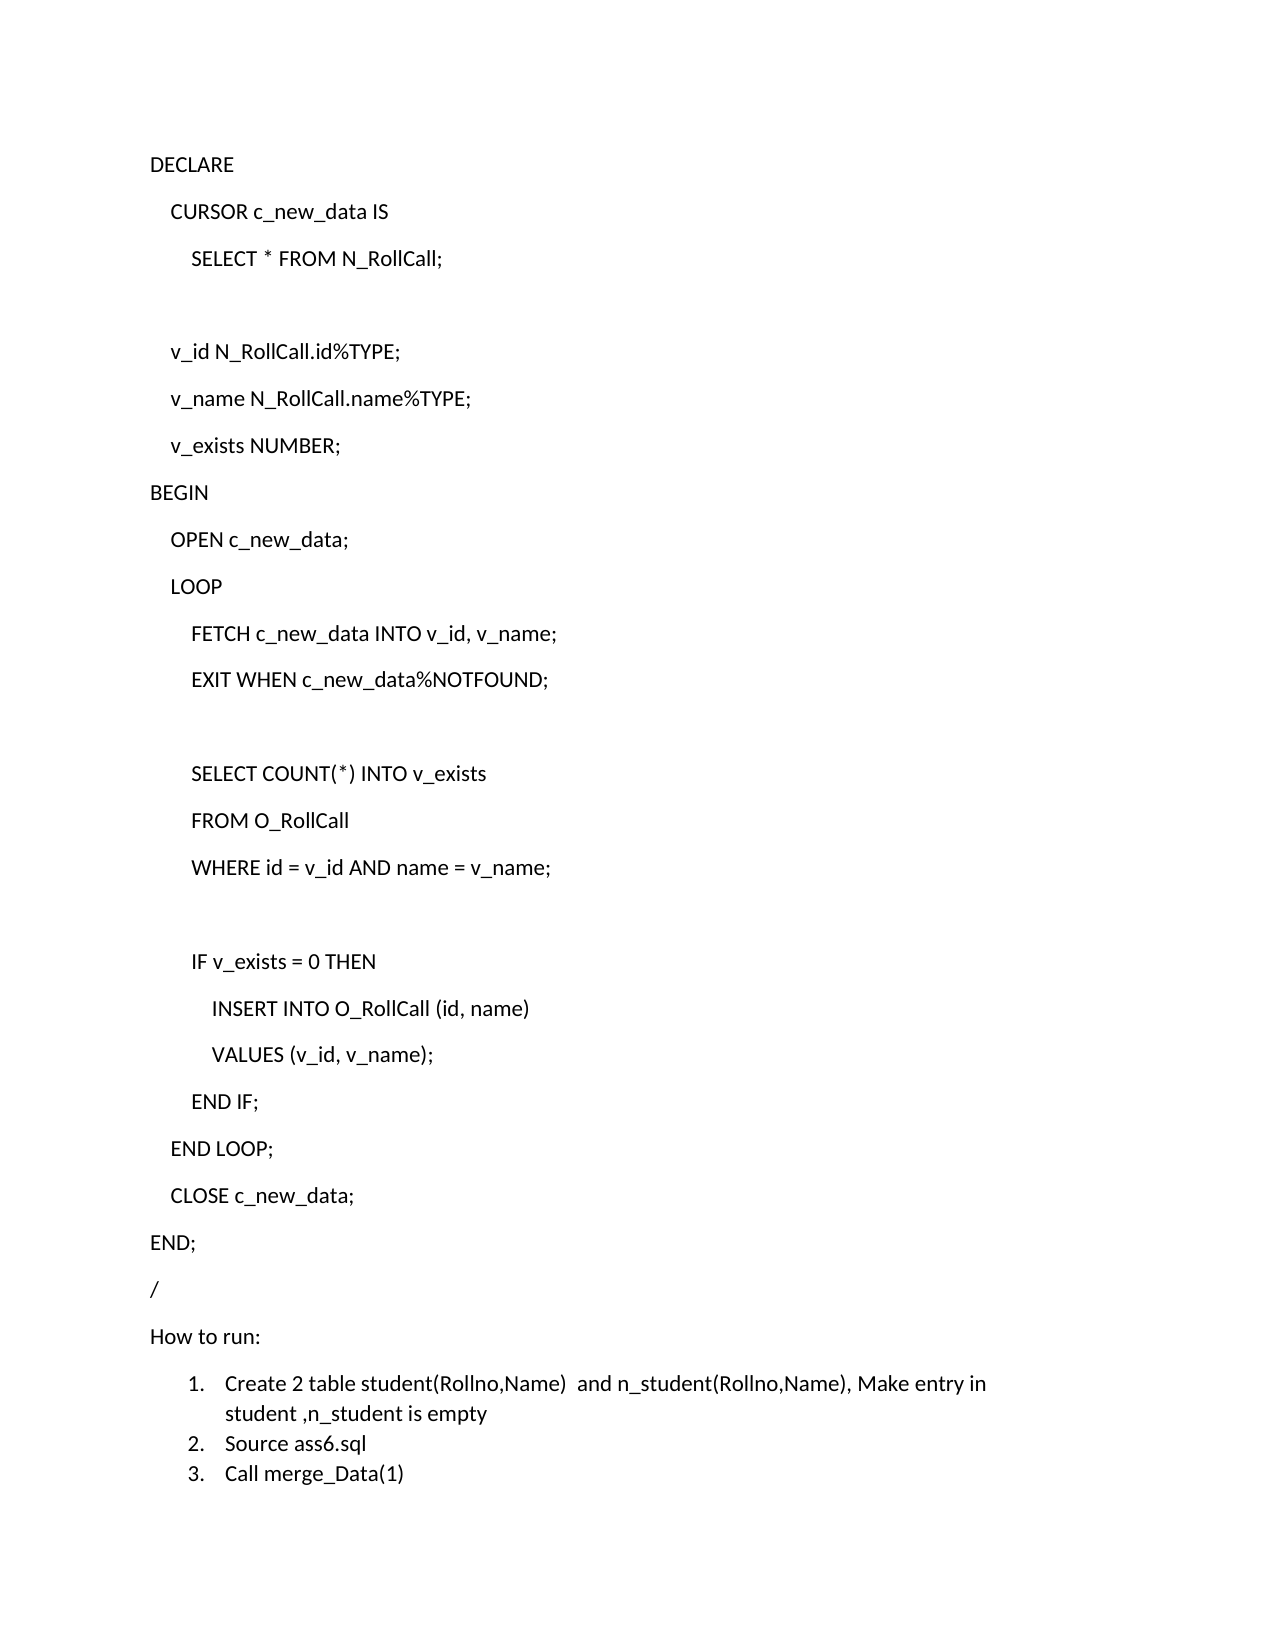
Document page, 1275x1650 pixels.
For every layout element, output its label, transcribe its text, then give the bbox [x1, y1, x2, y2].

text CURSOR c_new_data IS [150, 197, 1125, 225]
text LOOP [150, 572, 1125, 600]
list Create 2 table student(Rollno,Name) and n_student(Rollno,Name), Make entry in student ,n_student is empty [187, 1369, 1125, 1427]
text EXIT WHEN c_new_data%NOTFOUND; [150, 666, 1125, 694]
text / [150, 1275, 1125, 1303]
text OPEN c_new_data; [150, 525, 1125, 553]
text How to run: [150, 1322, 1125, 1350]
text VALUES (v_id, v_name); [150, 1041, 1125, 1069]
text v_id N_RollCall.id%TYPE; [150, 337, 1125, 366]
text WHERE id = v_id AND name = v_name; [150, 853, 1125, 881]
list Call merge_Data(1) [187, 1459, 1125, 1487]
text SELECT * FROM N_RollCall; [150, 244, 1125, 272]
text FETCH c_new_data INTO v_id, v_name; [150, 619, 1125, 647]
text IF v_exists = 0 THEN [150, 947, 1125, 975]
text CLOSE c_new_data; [150, 1181, 1125, 1209]
list Source ass6.sql [187, 1429, 1125, 1457]
text END IF; [150, 1087, 1125, 1116]
text DECLARE [150, 150, 1125, 178]
text BEGIN [150, 478, 1125, 506]
text v_exists NUMBER; [150, 431, 1125, 459]
text SELECT COUNT(*) INTO v_exists [150, 759, 1125, 787]
text END; [150, 1228, 1125, 1256]
text INSERT INTO O_RollCall (id, name) [150, 994, 1125, 1022]
text END LOOP; [150, 1134, 1125, 1162]
text v_name N_RollCall.name%TYPE; [150, 384, 1125, 412]
text FROM O_RollCall [150, 806, 1125, 834]
